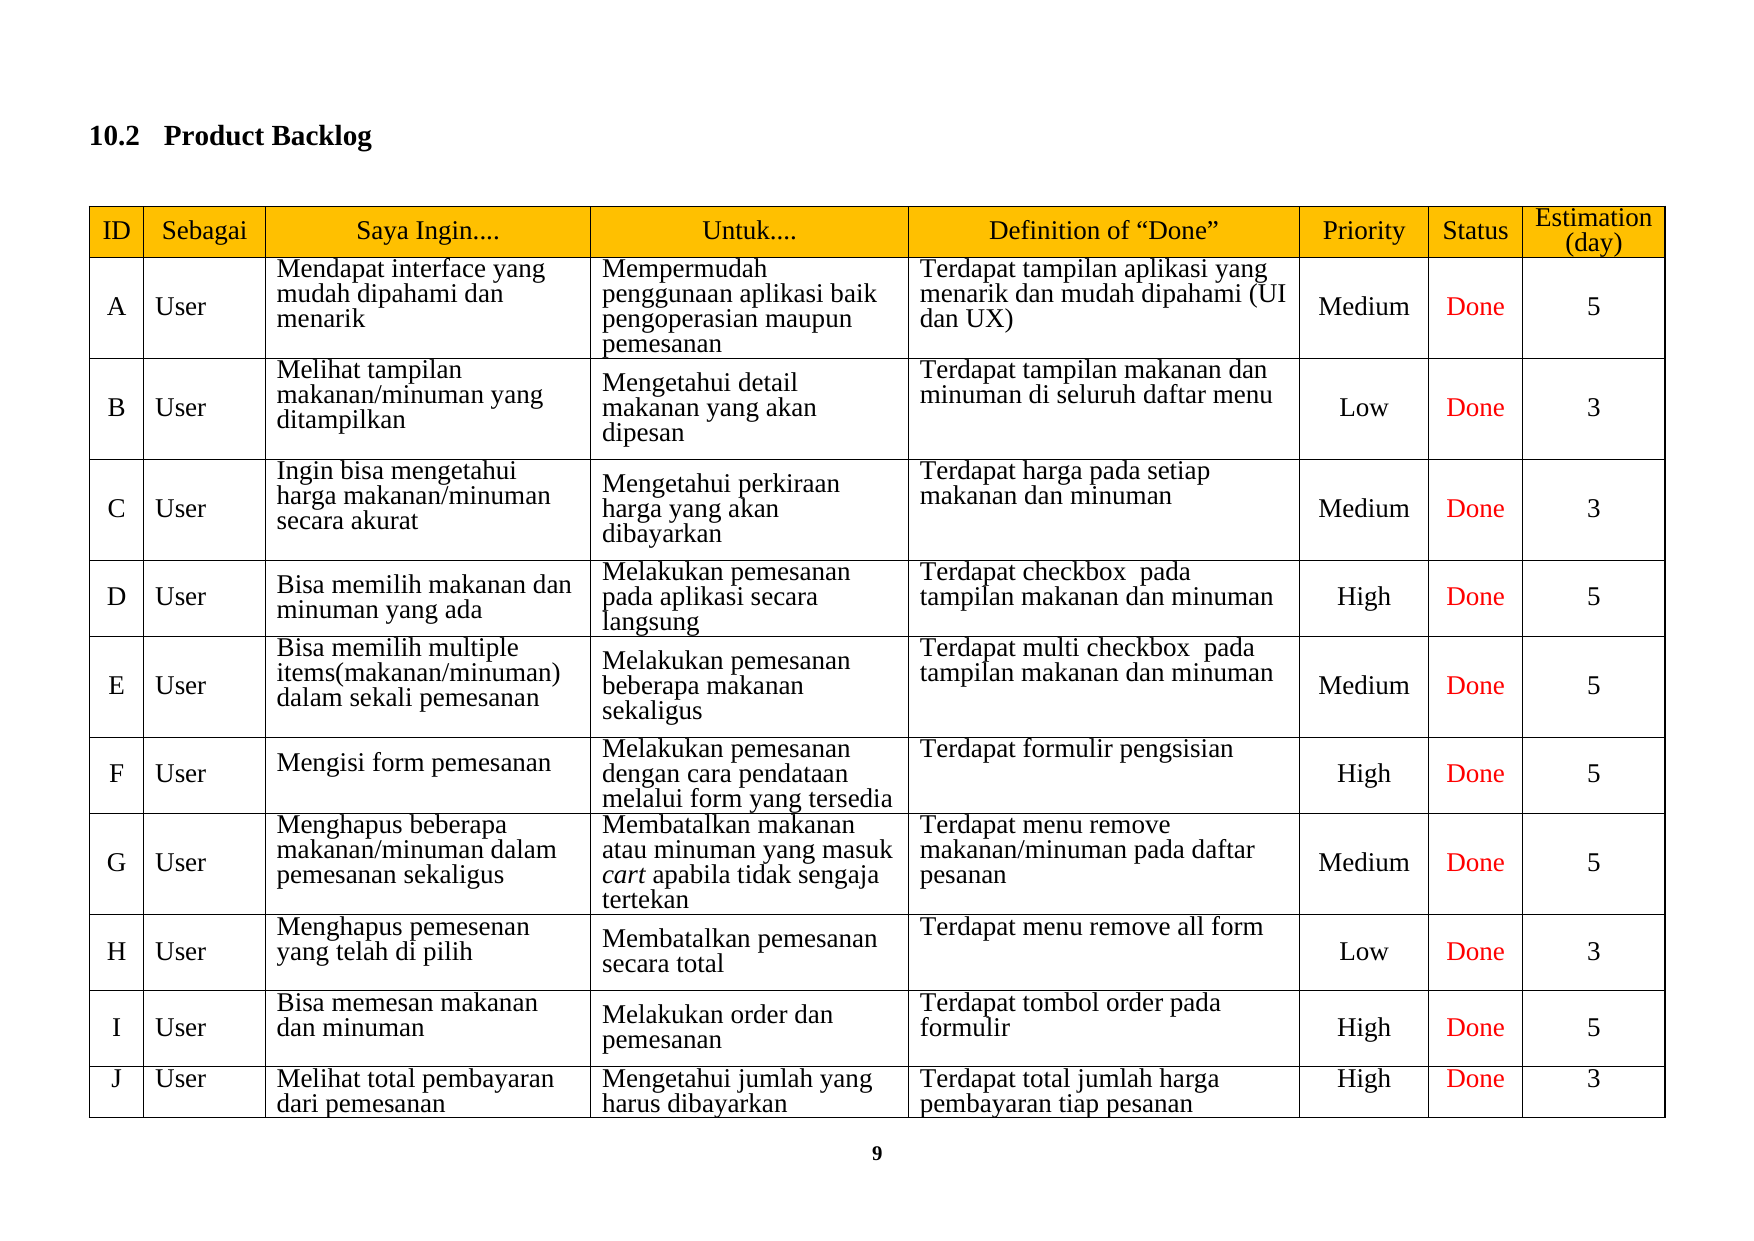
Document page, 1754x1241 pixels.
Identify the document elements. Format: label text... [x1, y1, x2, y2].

table_cell Mendapat interface yang mudah dipahami dan menarik [266, 258, 590, 358]
table_cell 3 [1523, 460, 1664, 560]
table_cell Terdapat tampilan aplikasi yang menarik dan mudah dipahami (UI dan UX) [909, 258, 1299, 358]
table_header Sebagai [144, 207, 265, 257]
table_cell User [144, 637, 265, 737]
table_cell E [90, 637, 143, 737]
table_cell C [90, 460, 143, 560]
table_cell Done [1429, 814, 1522, 914]
table_cell Melakukan pemesanan pada aplikasi secara langsung [591, 561, 908, 636]
table_cell 3 [1523, 359, 1664, 459]
table_cell Low [1300, 915, 1428, 990]
table_cell Done [1429, 359, 1522, 459]
table_cell 5 [1523, 637, 1664, 737]
table_cell Bisa memilih multiple items(makanan/minuman) dalam sekali pemesanan [266, 637, 590, 737]
table_cell High [1300, 561, 1428, 636]
table_cell User [144, 359, 265, 459]
table_cell Terdapat menu remove makanan/minuman pada daftar pesanan [909, 814, 1299, 914]
table_cell Menghapus pemesenan yang telah di pilih [266, 915, 590, 990]
table_cell F [90, 738, 143, 813]
table_cell H [90, 915, 143, 990]
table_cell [266, 1067, 590, 1117]
table_cell User [144, 738, 265, 813]
table_cell Mengisi form pemesanan [266, 738, 590, 813]
table_cell High [1300, 991, 1428, 1066]
table_cell User [144, 814, 265, 914]
table_cell Mengetahui detail makanan yang akan dipesan [591, 359, 908, 459]
table_cell Medium [1300, 814, 1428, 914]
table_cell Medium [1300, 258, 1428, 358]
table_cell Done [1429, 460, 1522, 560]
table_cell User [144, 1067, 265, 1117]
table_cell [909, 1067, 1299, 1117]
table_cell Terdapat checkbox pada tampilan makanan dan minuman [909, 561, 1299, 636]
table_cell I [90, 991, 143, 1066]
table_header Estimation (day) [1523, 207, 1664, 257]
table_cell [591, 1067, 908, 1117]
table_cell Terdapat multi checkbox pada tampilan makanan dan minuman [909, 637, 1299, 737]
table_cell Done [1429, 561, 1522, 636]
table_cell Membatalkan makanan atau minuman yang masuk cart apabila tidak sengaja tertekan [591, 814, 908, 914]
table_cell Membatalkan pemesanan secara total [591, 915, 908, 990]
table_cell Bisa memilih makanan dan minuman yang ada [266, 561, 590, 636]
table_cell Melakukan pemesanan beberapa makanan sekaligus [591, 637, 908, 737]
table_cell Done [1429, 991, 1522, 1066]
table_header ID [90, 207, 143, 257]
table_header Untuk.... [591, 207, 908, 257]
table_cell Medium [1300, 637, 1428, 737]
table_cell J [90, 1067, 143, 1117]
table_cell 5 [1523, 991, 1664, 1066]
table_cell D [90, 561, 143, 636]
table_cell 5 [1523, 738, 1664, 813]
table_cell User [144, 561, 265, 636]
table_cell Done [1429, 637, 1522, 737]
table_cell Ingin bisa mengetahui harga makanan/minuman secara akurat [266, 460, 590, 560]
table_cell Terdapat tampilan makanan dan minuman di seluruh daftar menu [909, 359, 1299, 459]
table_cell Medium [1300, 460, 1428, 560]
table_cell Melakukan order dan pemesanan [591, 991, 908, 1066]
table_cell Melihat tampilan makanan/minuman yang ditampilkan [266, 359, 590, 459]
table_cell A [90, 258, 143, 358]
table_cell Menghapus beberapa makanan/minuman dalam pemesanan sekaligus [266, 814, 590, 914]
table_cell Done [1429, 258, 1522, 358]
table_cell Terdapat tombol order pada formulir [909, 991, 1299, 1066]
table_cell Terdapat harga pada setiap makanan dan minuman [909, 460, 1299, 560]
table_cell Terdapat menu remove all form [909, 915, 1299, 990]
table_cell 3 [1523, 1067, 1664, 1117]
table_cell User [144, 915, 265, 990]
table_cell G [90, 814, 143, 914]
table_cell User [144, 991, 265, 1066]
table_cell 5 [1523, 561, 1664, 636]
table_cell 5 [1523, 814, 1664, 914]
table_cell 3 [1523, 915, 1664, 990]
table_header Definition of “Done” [909, 207, 1299, 257]
table_cell Mempermudah penggunaan aplikasi baik pengoperasian maupun pemesanan [591, 258, 908, 358]
table_cell Mengetahui perkiraan harga yang akan dibayarkan [591, 460, 908, 560]
table_cell Bisa memesan makanan dan minuman [266, 991, 590, 1066]
table_header Saya Ingin.... [266, 207, 590, 257]
table_cell Low [1300, 359, 1428, 459]
table_cell 5 [1523, 258, 1664, 358]
table_cell High [1300, 738, 1428, 813]
table_cell User [144, 460, 265, 560]
table_cell Done [1429, 738, 1522, 813]
table_cell User [144, 258, 265, 358]
table_cell Terdapat formulir pengsisian [909, 738, 1299, 813]
table_cell Done [1429, 1067, 1522, 1117]
table_cell B [90, 359, 143, 459]
table_header Priority [1300, 207, 1428, 257]
table_header Status [1429, 207, 1522, 257]
table_cell Melakukan pemesanan dengan cara pendataan melalui form yang tersedia [591, 738, 908, 813]
subtitle Product Backlog [89, 118, 1665, 151]
table_cell Done [1429, 915, 1522, 990]
table_cell High [1300, 1067, 1428, 1117]
